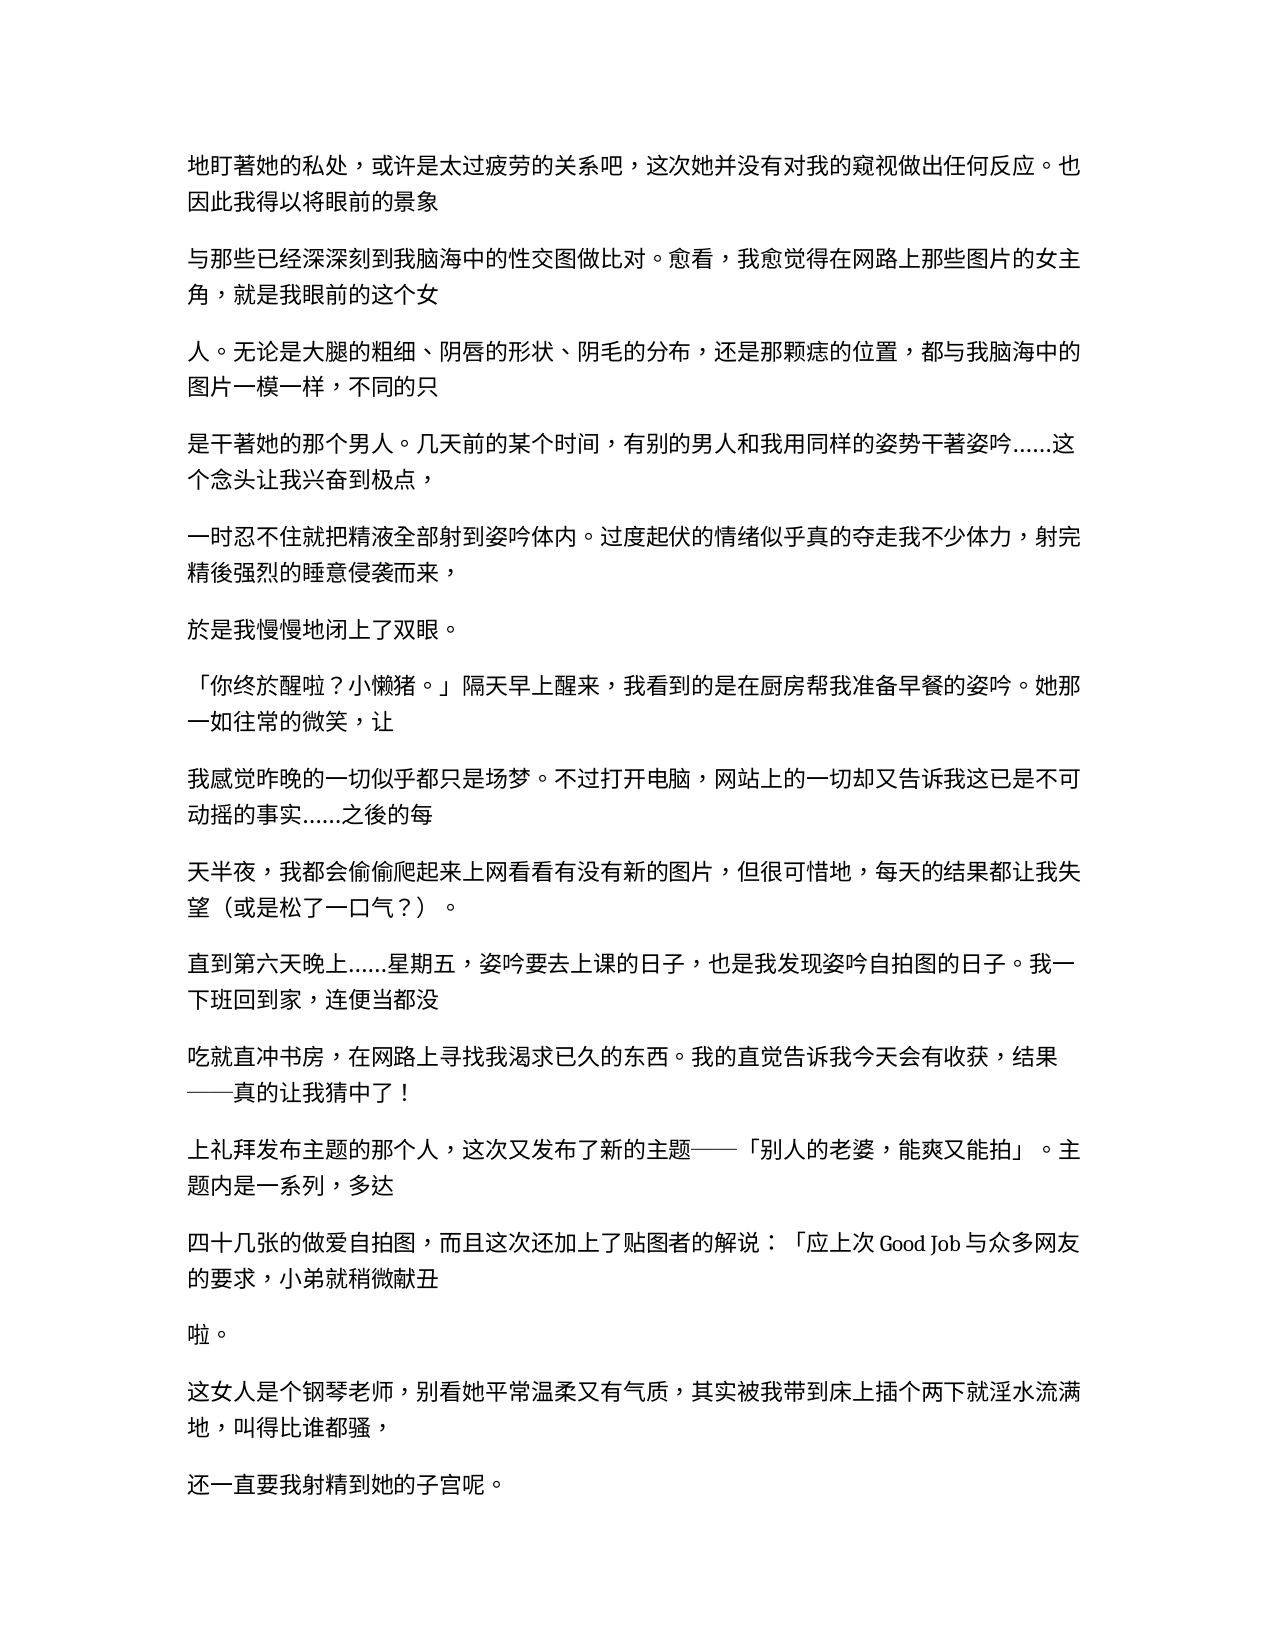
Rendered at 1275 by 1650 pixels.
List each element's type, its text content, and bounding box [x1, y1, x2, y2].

text 地盯著她的私处，或许是太过疲劳的关系吧，这次她并没有对我的窥视做出任何反应。也因此我得以将眼前的景象 [187, 150, 1087, 217]
text 天半夜，我都会偷偷爬起来上网看看有没有新的图片，但很可惜地，每天的结果都让我失望（或是松了一口气？）。 [187, 856, 1087, 923]
text 我感觉昨晚的一切似乎都只是场梦。不过打开电脑，网站上的一切却又告诉我这已是不可动摇的事实……之後的每 [187, 763, 1087, 830]
text 人。无论是大腿的粗细、阴唇的形状、阴毛的分布，还是那颗痣的位置，都与我脑海中的图片一模一样，不同的只 [187, 335, 1087, 403]
text 四十几张的做爱自拍图，而且这次还加上了贴图者的解说：「应上次Good Job与众多网友的要求，小弟就稍微献丑 [187, 1227, 1087, 1294]
text 一时忍不住就把精液全部射到姿吟体内。过度起伏的情绪似乎真的夺走我不少体力，射完精後强烈的睡意侵袭而来， [187, 521, 1087, 588]
text 吃就直冲书房，在网路上寻找我渴求已久的东西。我的直觉告诉我今天会有收获，结果──真的让我猜中了！ [187, 1041, 1087, 1108]
text 还一直要我射精到她的子宫呢。 [187, 1469, 1087, 1500]
text 直到第六天晚上……星期五，姿吟要去上课的日子，也是我发现姿吟自拍图的日子。我一下班回到家，连便当都没 [187, 948, 1087, 1016]
text 「你终於醒啦？小懒猪。」隔天早上醒来，我看到的是在厨房帮我准备早餐的姿吟。她那一如往常的微笑，让 [187, 670, 1087, 737]
text 啦。 [187, 1319, 1087, 1351]
text 与那些已经深深刻到我脑海中的性交图做比对。愈看，我愈觉得在网路上那些图片的女主角，就是我眼前的这个女 [187, 243, 1087, 310]
text 上礼拜发布主题的那个人，这次又发布了新的主题──「别人的老婆，能爽又能拍」。主题内是一系列，多达 [187, 1134, 1087, 1201]
text 这女人是个钢琴老师，别看她平常温柔又有气质，其实被我带到床上插个两下就淫水流满地，叫得比谁都骚， [187, 1376, 1087, 1443]
text 是干著她的那个男人。几天前的某个时间，有别的男人和我用同样的姿势干著姿吟……这个念头让我兴奋到极点， [187, 428, 1087, 495]
text 於是我慢慢地闭上了双眼。 [187, 613, 1087, 645]
